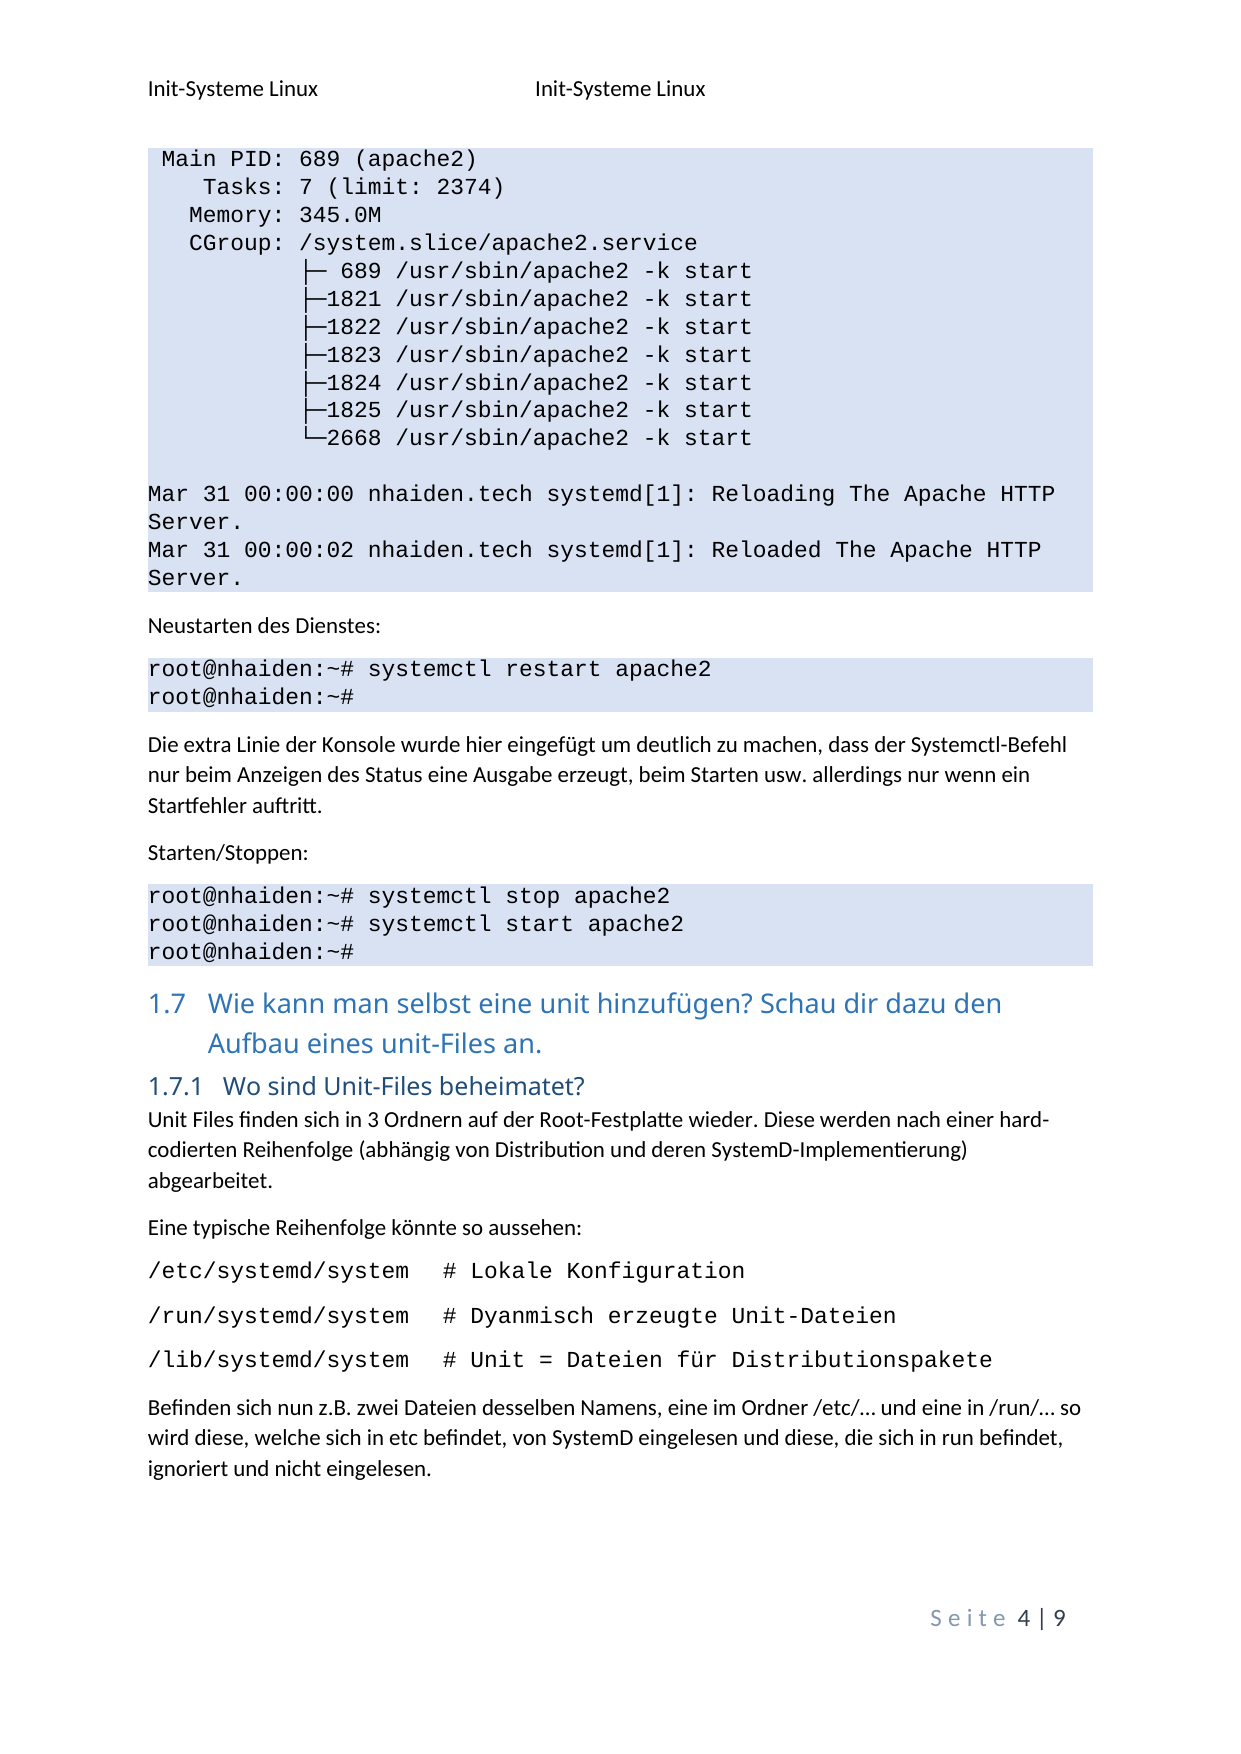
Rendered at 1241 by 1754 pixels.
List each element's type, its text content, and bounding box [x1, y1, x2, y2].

text root@nhaiden:~# systemctl restart apache2 root@nhaiden:~# [148, 658, 1093, 712]
text /run/systemd/system # Dyanmisch erzeugte Unit-Dateien [148, 1304, 1093, 1330]
subtitle Wie kann man selbst eine unit hinzufügen? Schau dir dazu den Aufbau eines unit-Files an. [148, 985, 1093, 1062]
text Neustarten des Dienstes: [148, 611, 1093, 639]
text Befinden sich nun z.B. zwei Dateien desselben Namens, eine im Ordner /etc/… und eine in /run/… so wird diese, welche sich in etc befindet, von SystemD eingelesen und diese, die sich in run befindet, ignoriert und nicht eingelesen. [148, 1393, 1093, 1482]
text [148, 148, 1093, 592]
text Starten/Stoppen: [148, 838, 1093, 866]
text Eine typische Reihenfolge könnte so aussehen: [148, 1213, 1093, 1241]
subtitle Wo sind Unit-Files beheimatet? [148, 1069, 1093, 1103]
text Unit Files finden sich in 3 Ordnern auf der Root-Festplatte wieder. Diese werden nach einer hard-codierten Reihenfolge (abhängig von Distribution und deren SystemD-Implementierung) abgearbeitet. [148, 1105, 1093, 1194]
text Die extra Linie der Konsole wurde hier eingefügt um deutlich zu machen, dass der Systemctl-Befehl nur beim Anzeigen des Status eine Ausgabe erzeugt, beim Starten usw. allerdings nur wenn ein Startfehler auftritt. [148, 730, 1093, 819]
text /lib/systemd/system # Unit = Dateien für Distributionspakete [148, 1349, 1093, 1375]
text /etc/systemd/system # Lokale Konfiguration [148, 1259, 1093, 1286]
text root@nhaiden:~# systemctl stop apache2 root@nhaiden:~# systemctl start apache2 root@nhaiden:~# [148, 884, 1093, 966]
